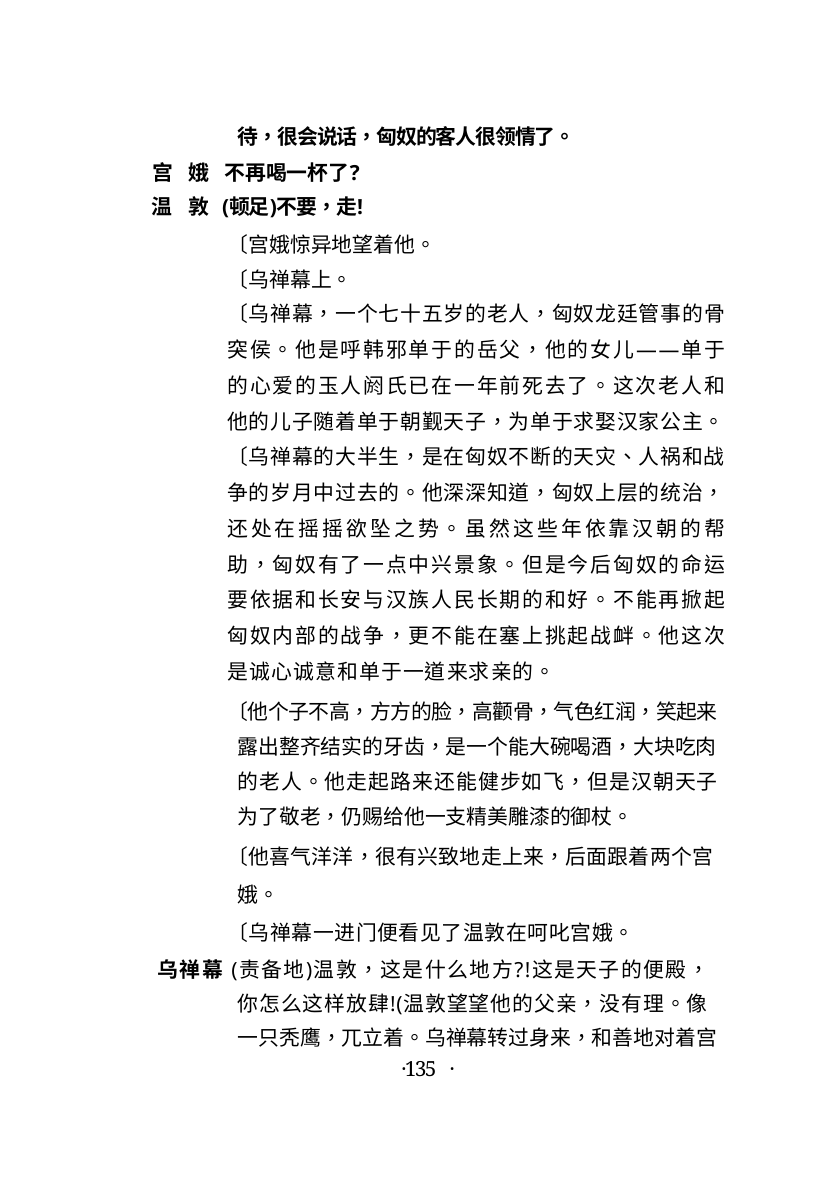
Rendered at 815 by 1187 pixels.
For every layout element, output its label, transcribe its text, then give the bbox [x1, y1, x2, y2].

text 待，很会说话，匈奴的客人很领情了。 [238, 123, 731, 149]
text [157, 955, 731, 1051]
text 宫 娥 不再喝一杯了? 温 敦 (顿足)不要，走! [151, 158, 389, 221]
text 〔宫娥惊异地望着他。 〔乌禅幕上。 [227, 230, 438, 293]
text 〔乌禅幕，一个七十五岁的老人，匈奴龙廷管事的骨 突侯。他是呼韩邪单于的岳父，他的女儿——单于 的心爱的玉人阏氏已在一年前死去了。这次老人和 他的儿子随着单于朝觐天子，为单于求娶汉家公主。 〔乌禅幕的大半生，是在匈奴不断的天灾、人祸和战 争的岁月中过去的。他深深知道，匈奴上层的统治， 还处在摇摇欲坠之势。虽然这些年依靠汉朝的帮 助，匈奴有了一点中兴景象。但是今后匈奴的命运 要依据和长安与汉族人民长期的和好。不能再掀起 匈奴内部的战争，更不能在塞上挑起战衅。他这次 是诚心诚意和单于一道来求亲的。 [227, 299, 725, 685]
text 〔乌禅幕一进门便看见了温敦在呵叱宫娥。 [227, 919, 731, 945]
text 〔他个子不高，方方的脸，高颧骨，气色红润，笑起来 露出整齐结实的牙齿，是一个能大碗喝酒，大块吃肉 的老人。他走起路来还能健步如飞，但是汉朝天子 为了敬老，仍赐给他一支精美雕漆的御杖。 [227, 697, 718, 831]
text 〔他喜气洋洋，很有兴致地走上来，后面跟着两个宫 娥。 [227, 842, 715, 908]
